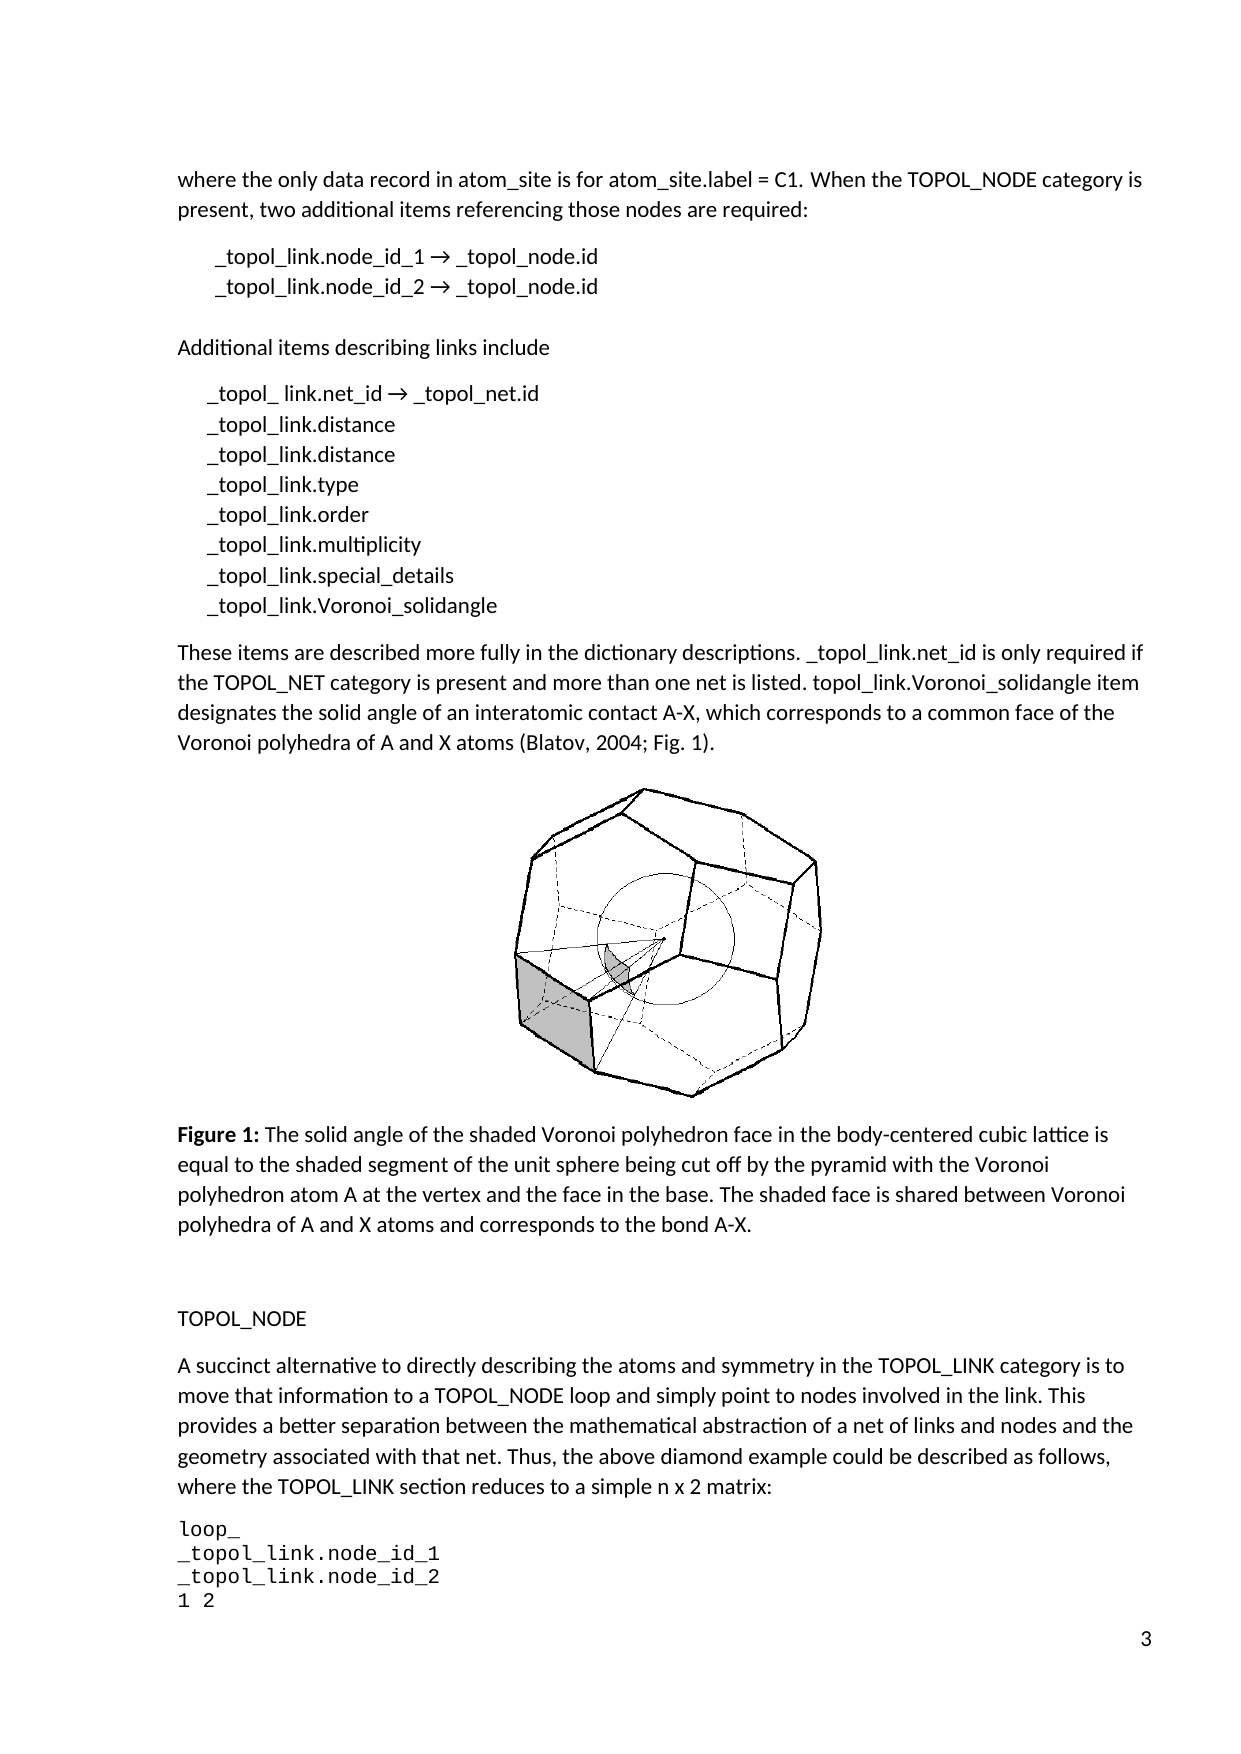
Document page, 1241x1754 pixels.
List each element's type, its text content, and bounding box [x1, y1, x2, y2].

text loop_ [177, 1519, 1152, 1543]
text A succinct alternative to directly describing the atoms and symmetry in the TOPOL_LINK category is to move that information to a TOPOL_NODE loop and simply point to nodes involved in the link. This provides a better separation between the mathematical abstraction of a net of links and nodes and the geometry associated with that net. Thus, the above diamond example could be described as follows, where the TOPOL_LINK section reduces to a simple n x 2 matrix: [177, 1351, 1152, 1500]
text TOPOL_NODE [177, 1304, 1152, 1332]
text Figure 1: The solid angle of the shaded Voronoi polyhedron face in the body-centered cubic lattice is equal to the shaded segment of the unit sphere being cut off by the pyramid with the Voronoi polyhedron atom A at the vertex and the face in the base. The shaded face is shared between Voronoi polyhedra of A and X atoms and corresponds to the bond A-X. [177, 1120, 1152, 1239]
text _topol_link.distance [207, 410, 1152, 438]
text _topol_link.node_id_1 → _topol_node.id [215, 242, 1152, 270]
text Additional items describing links include [177, 333, 1152, 361]
text _topol_link.distance [207, 440, 1152, 468]
picture [504, 786, 825, 1102]
text _topol_ link.net_id → _topol_net.id [207, 379, 1152, 408]
text 1 2 [177, 1590, 1152, 1613]
text _topol_link.type [207, 470, 1152, 498]
text where the only data record in atom_site is for atom_site.label = C1. When the TOPOL_NODE category is present, two additional items referencing those nodes are required: [177, 165, 1152, 223]
text _topol_link.special_details [207, 561, 1152, 589]
text _topol_link.node_id_2 → _topol_node.id [215, 272, 1152, 300]
text _topol_link.node_id_1 [177, 1543, 1152, 1566]
text _topol_link.node_id_2 [177, 1566, 1152, 1590]
text _topol_link.multiplicity [207, 531, 1152, 559]
text _topol_link.Voronoi_solidangle [207, 591, 1152, 619]
text _topol_link.order [207, 500, 1152, 528]
text These items are described more fully in the dictionary descriptions. _topol_link.net_id is only required if the TOPOL_NET category is present and more than one net is listed. topol_link.Voronoi_solidangle item designates the solid angle of an interatomic contact A-X, which corresponds to a common face of the Voronoi polyhedra of A and X atoms (Blatov, 2004; Fig. 1). [177, 638, 1152, 757]
